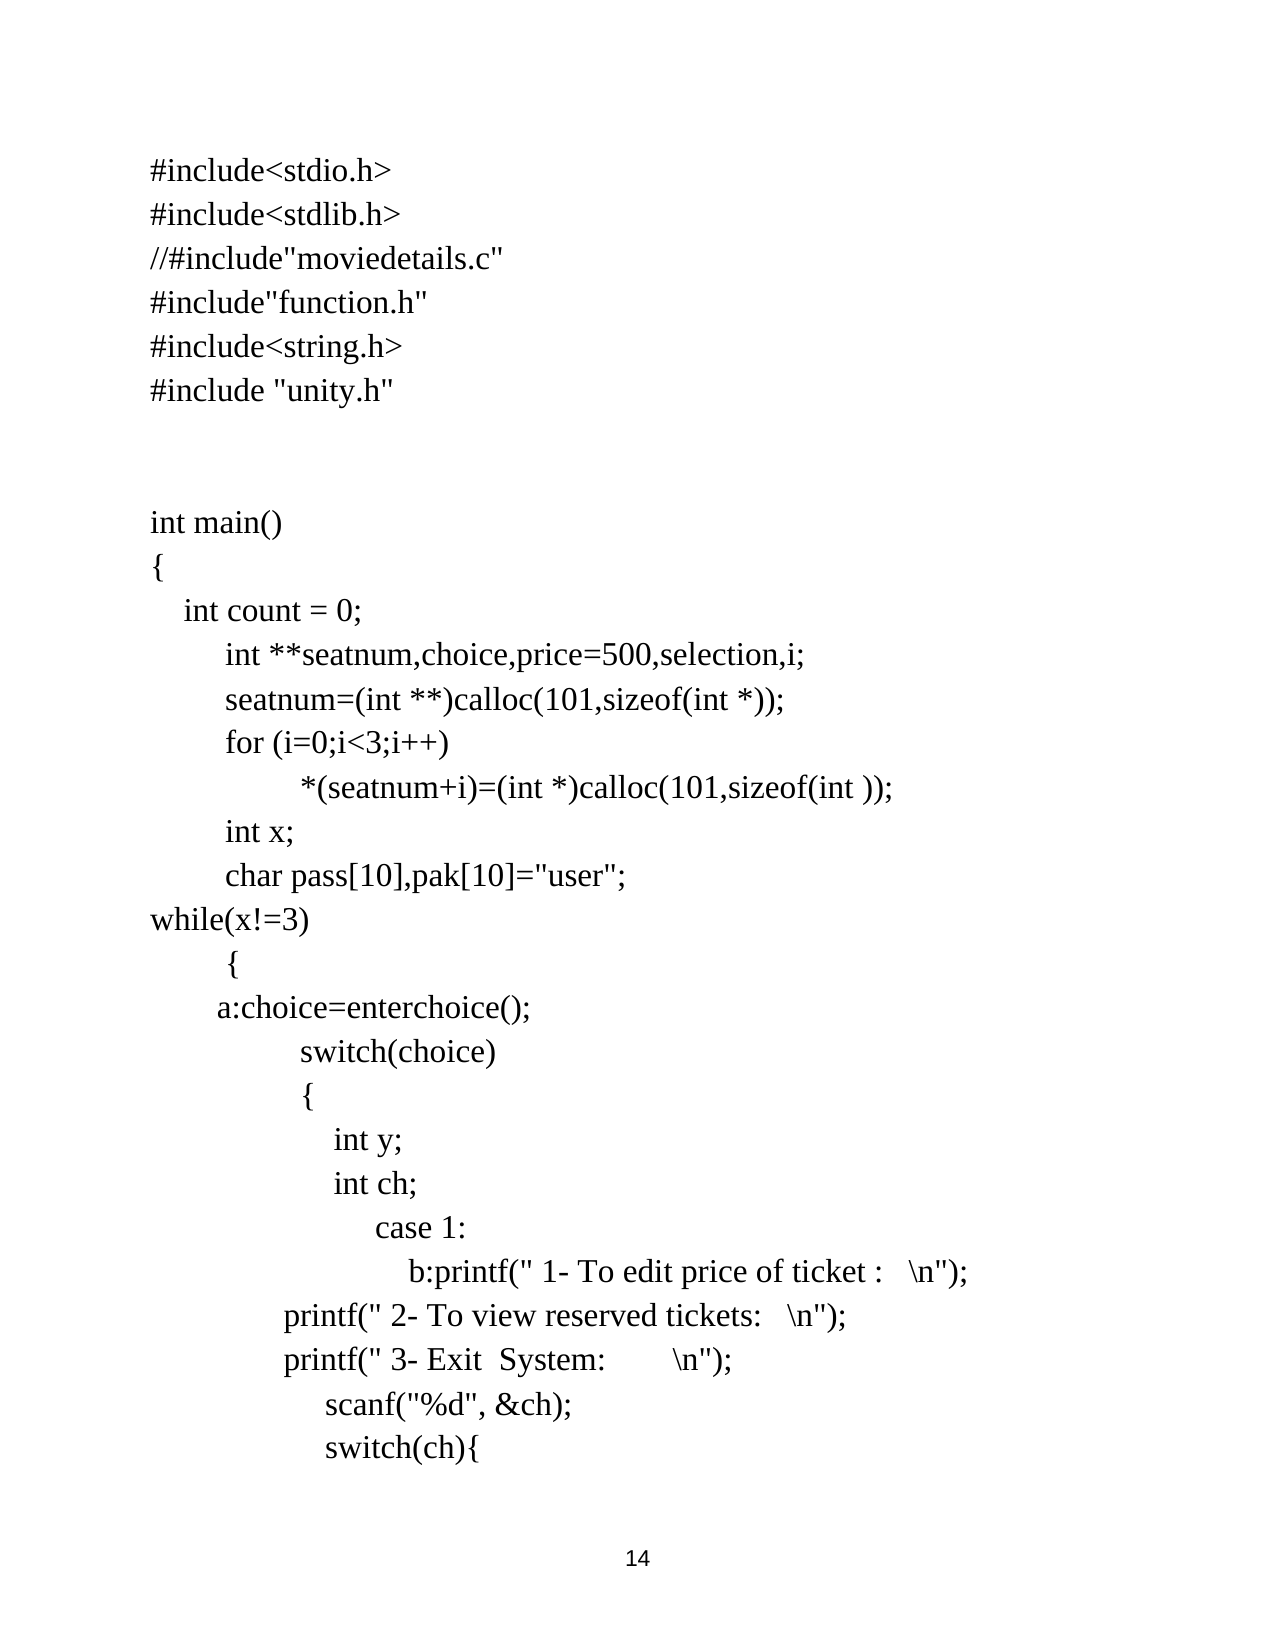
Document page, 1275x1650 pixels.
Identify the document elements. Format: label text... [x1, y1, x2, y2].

text scanf("%d", &ch); [150, 1384, 1125, 1422]
text #include<stdlib.h> [150, 194, 1125, 232]
text int y; [150, 1119, 1125, 1158]
text { [150, 547, 1125, 585]
text char pass[10],pak[10]="user"; [150, 855, 1125, 893]
text int x; [150, 811, 1125, 849]
text #include<string.h> [150, 326, 1125, 364]
text #include"function.h" [150, 282, 1125, 321]
text //#include"moviedetails.c" [150, 238, 1125, 276]
text int ch; [150, 1163, 1125, 1202]
text for (i=0;i<3;i++) [150, 723, 1125, 761]
text { [150, 1075, 1125, 1114]
text printf(" 3- Exit System: \n"); [150, 1340, 1125, 1378]
text #include "unity.h" [150, 370, 1125, 409]
text seatnum=(int **)calloc(101,sizeof(int *)); [150, 679, 1125, 717]
text #include<stdio.h> [150, 150, 1125, 188]
text int main() [150, 502, 1125, 541]
text *(seatnum+i)=(int *)calloc(101,sizeof(int )); [150, 767, 1125, 805]
text printf(" 2- To view reserved tickets: \n"); [150, 1296, 1125, 1334]
text switch(ch){ [150, 1428, 1125, 1466]
text while(x!=3) [150, 899, 1125, 937]
text switch(choice) [150, 1031, 1125, 1069]
text int **seatnum,choice,price=500,selection,i; [150, 635, 1125, 673]
text int count = 0; [150, 591, 1125, 629]
text case 1: [150, 1207, 1125, 1246]
text a:choice=enterchoice(); [150, 987, 1125, 1026]
text { [150, 943, 1125, 981]
text b:printf(" 1- To edit price of ticket : \n"); [150, 1252, 1125, 1290]
